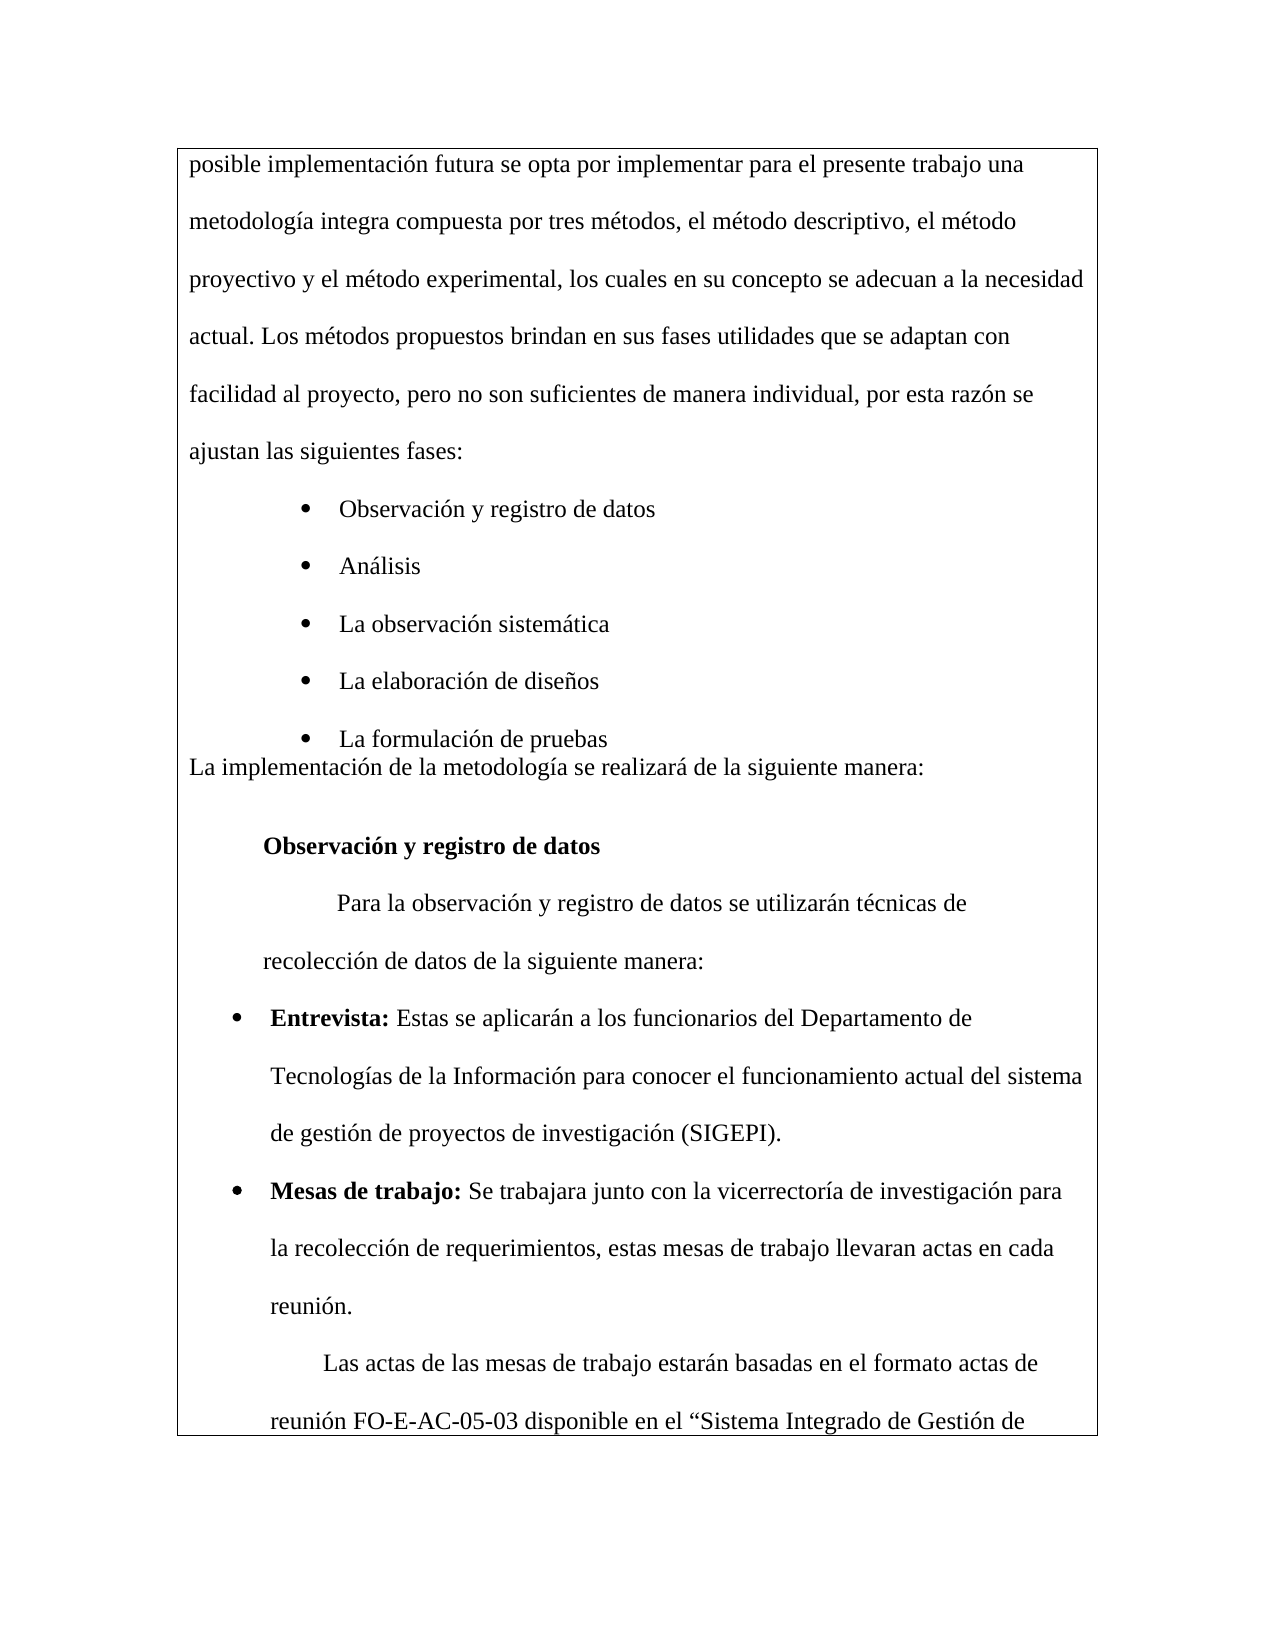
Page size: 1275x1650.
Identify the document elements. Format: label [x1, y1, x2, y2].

table_cell [178, 149, 1097, 1434]
